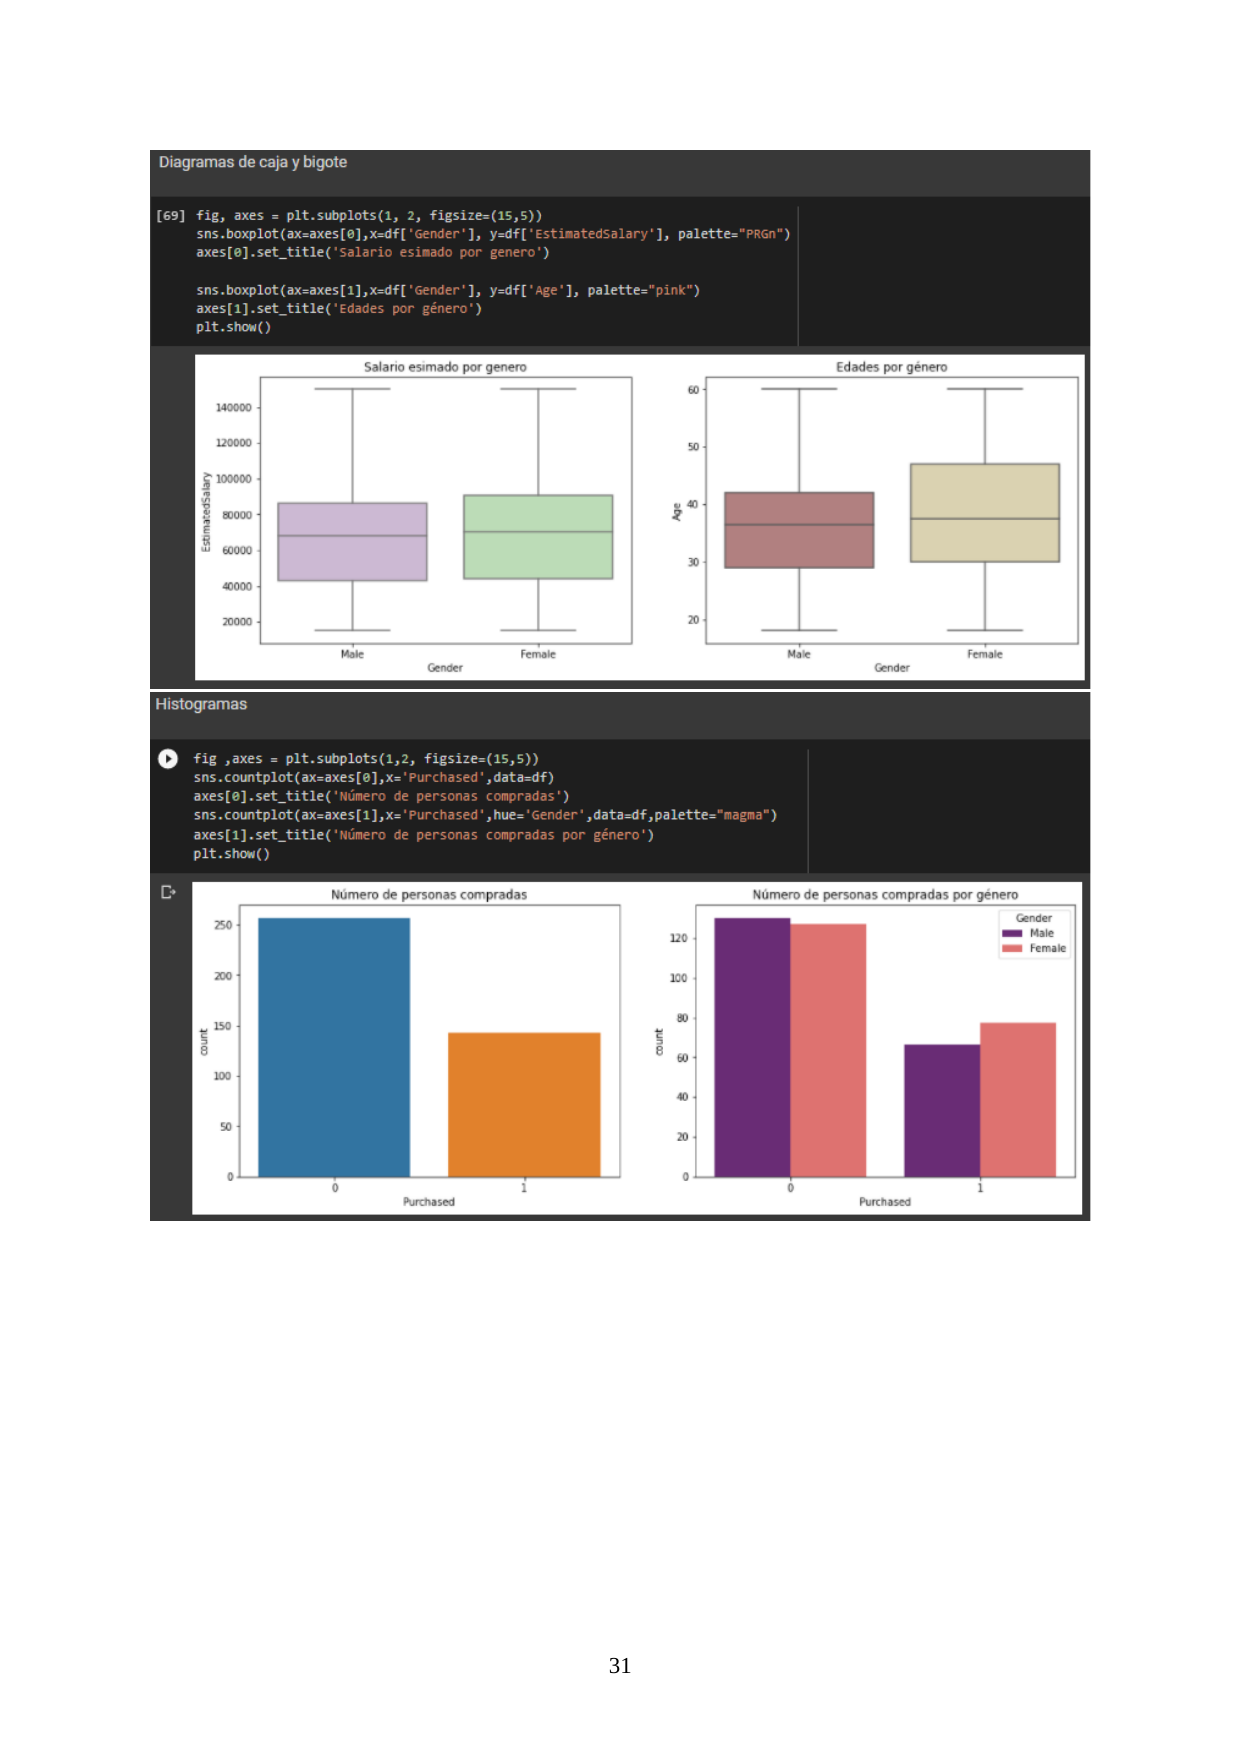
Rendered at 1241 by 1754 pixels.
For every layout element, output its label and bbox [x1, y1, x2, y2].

picture [150, 692, 1091, 1221]
picture [150, 150, 1091, 689]
